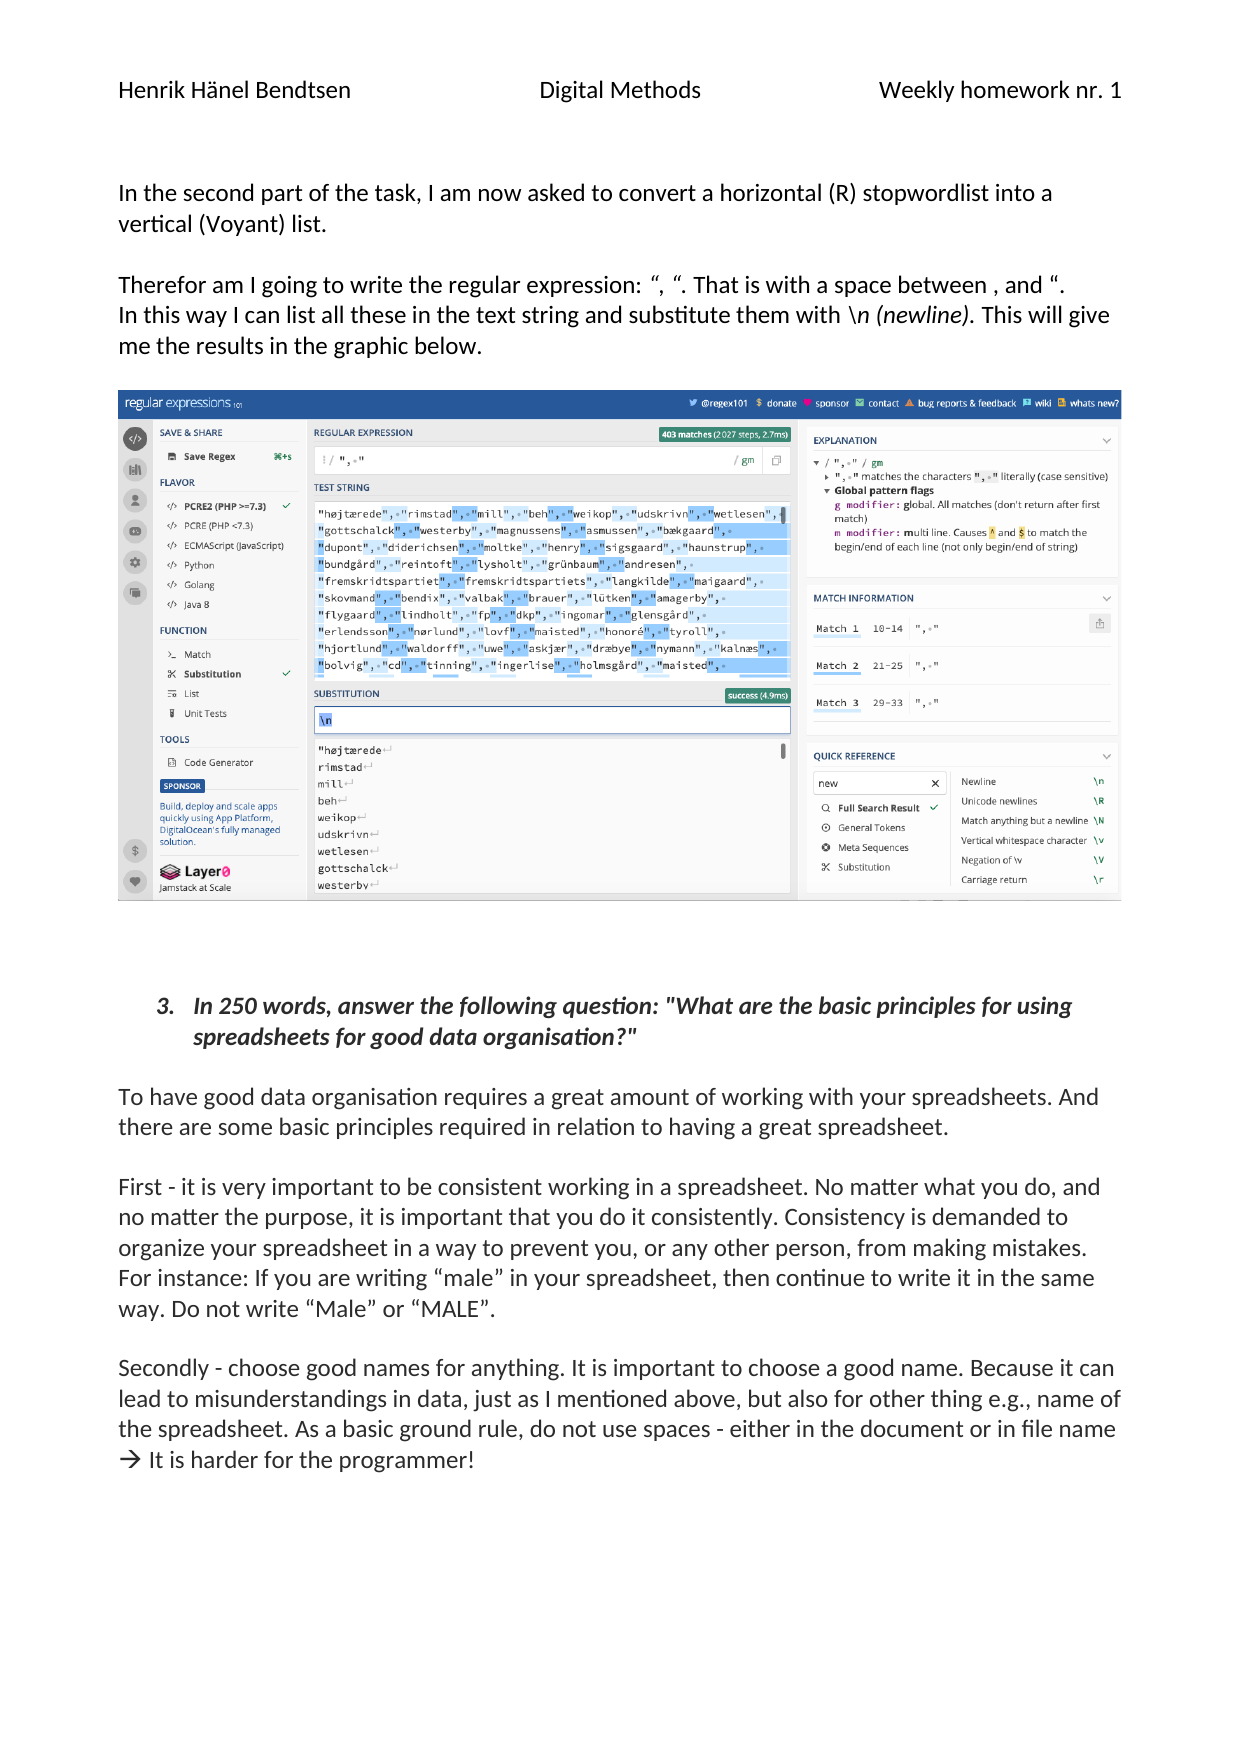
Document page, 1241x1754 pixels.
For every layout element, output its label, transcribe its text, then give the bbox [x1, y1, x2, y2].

text Secondly - choose good names for anything. It is important to choose a good name. Because it can lead to misunderstandings in data, just as I mentioned above, but also for other thing e.g., name of the spreadsheet. As a basic ground rule, do not use spaces - either in the document or in file name It is harder for the programmer! [118, 1353, 1122, 1475]
text First - it is very important to be consistent working in a spreadsheet. No matter what you do, and no matter the purpose, it is important that you do it consistently. Consistency is demanded to organize your spreadsheet in a way to prevent you, or any other person, from making mistakes. For instance: If you are writing “male” in your spreadsheet, then continue to write it in the same way. Do not write “Male” or “MALE”. [118, 1171, 1122, 1323]
text In this way I can list all these in the text string and substitute them with \n (newline). This will give me the results in the graphic below. [118, 299, 1122, 360]
text Therefor am I going to write the regular expression: “, “. That is with a space between , and “. [118, 269, 1122, 299]
picture [118, 390, 1122, 901]
text In the second part of the task, I am now asked to convert a horizontal (R) stopwordlist into a vertical (Voyant) list. [118, 177, 1122, 238]
list In 250 words, answer the following question: "What are the basic principles for using spreadsheets for good data organisation?" [156, 990, 1122, 1051]
text To have good data organisation requires a great amount of working with your spreadsheets. And there are some basic principles required in relation to having a great spreadsheet. [118, 1081, 1122, 1142]
